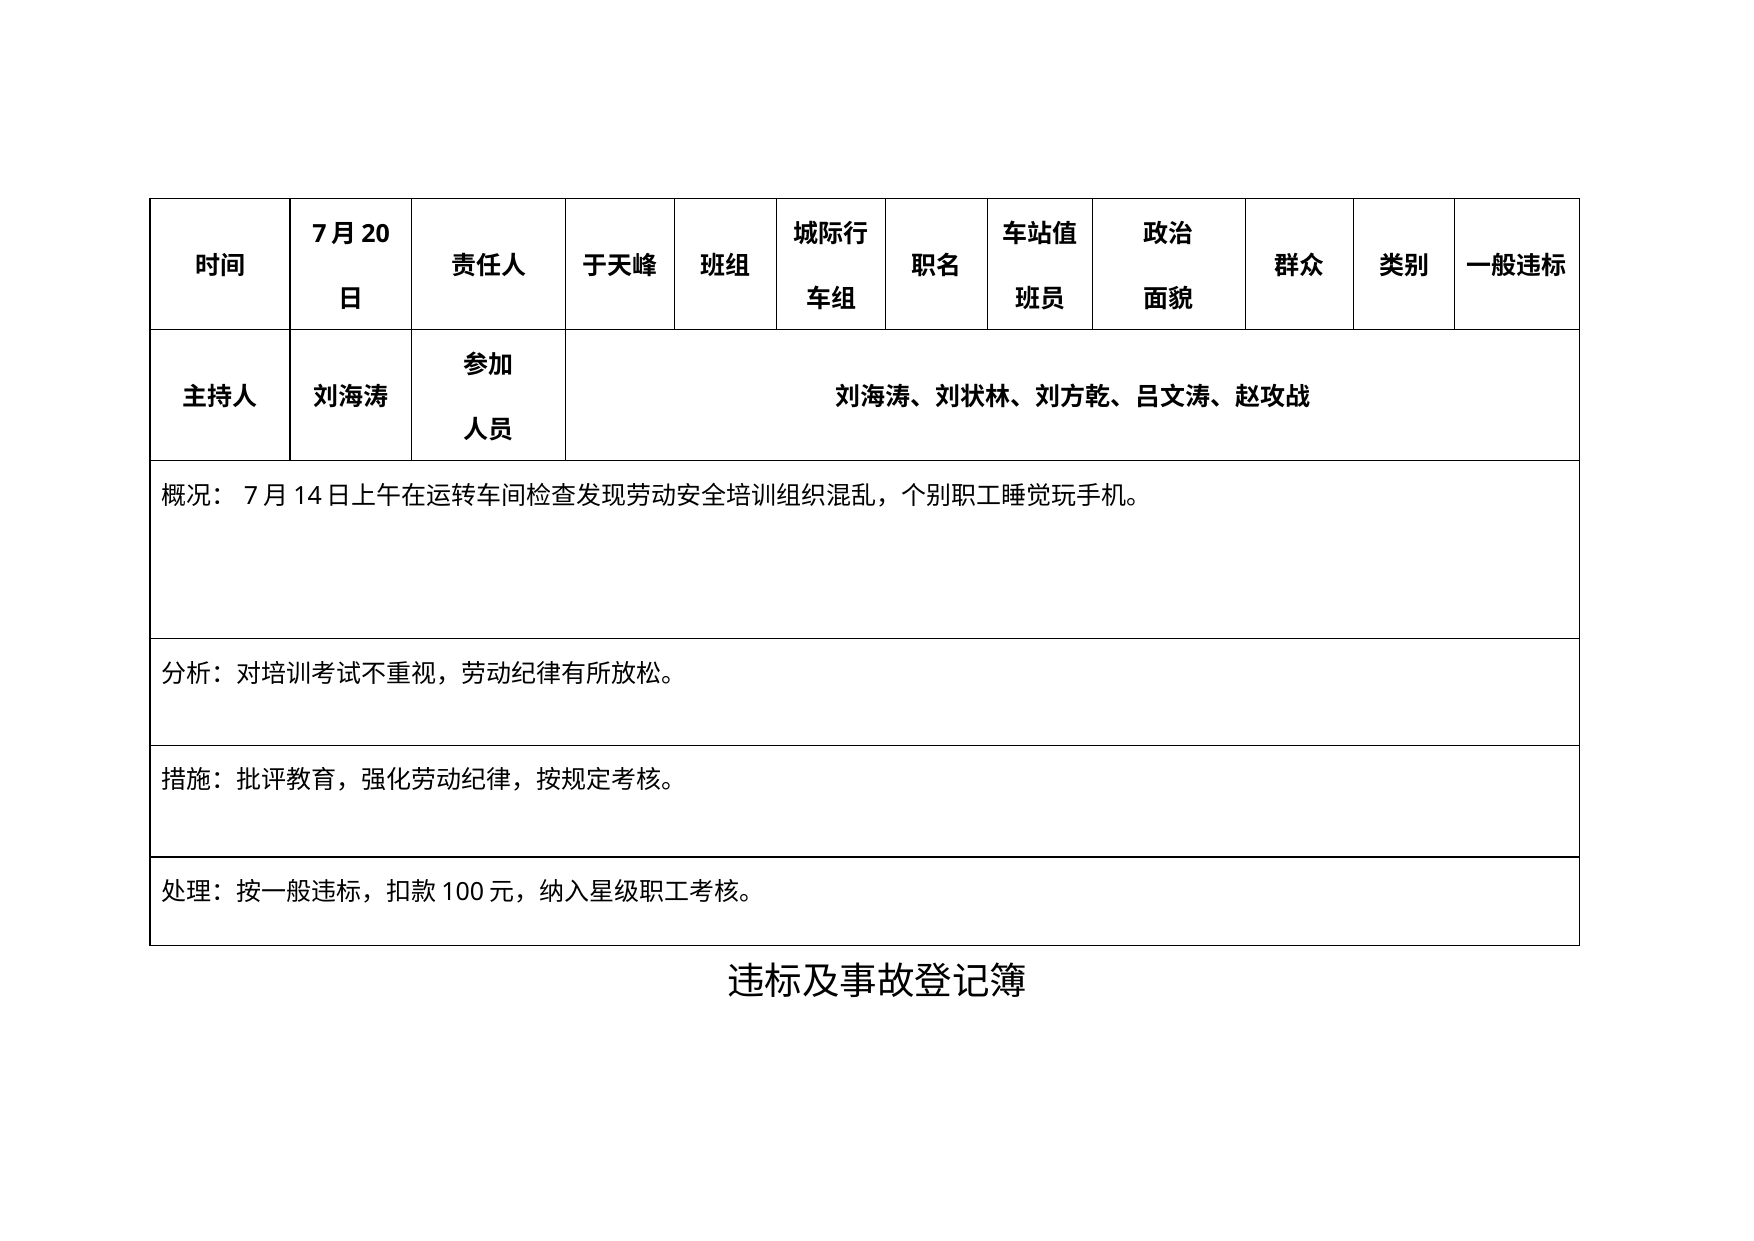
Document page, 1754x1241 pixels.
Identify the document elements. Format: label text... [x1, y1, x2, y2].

table_header 群众 [1246, 199, 1353, 329]
table_header 职名 [886, 199, 987, 329]
table_cell 处理：按一般违标，扣款100元，纳入星级职工考核。 [151, 858, 1579, 944]
table_header 7月20日 [291, 199, 411, 329]
table_header 一般违标 [1455, 199, 1579, 329]
table_cell 措施：批评教育，强化劳动纪律，按规定考核。 [151, 746, 1579, 856]
table_header 时间 [151, 199, 289, 329]
table_cell 概况： 7月14日上午在运转车间检查发现劳动安全培训组织混乱，个别职工睡觉玩手机。 [151, 461, 1579, 638]
table_cell 刘海涛、刘状林、刘方乾、吕文涛、赵攻战 [566, 330, 1579, 460]
table_header 政治 面貌 [1093, 199, 1245, 329]
text 违标及事故登记簿 [150, 946, 1604, 1011]
table_cell 主持人 [151, 330, 289, 460]
table_header 类别 [1354, 199, 1454, 329]
table_cell 参加 人员 [412, 330, 565, 460]
table_header 班组 [675, 199, 776, 329]
table_cell 刘海涛 [291, 330, 411, 460]
table_header 责任人 [412, 199, 565, 329]
table_cell 分析：对培训考试不重视，劳动纪律有所放松。 [151, 639, 1579, 744]
table_header 于天峰 [566, 199, 674, 329]
table_header 城际行车组 [777, 199, 885, 329]
table_header 车站值班员 [988, 199, 1092, 329]
